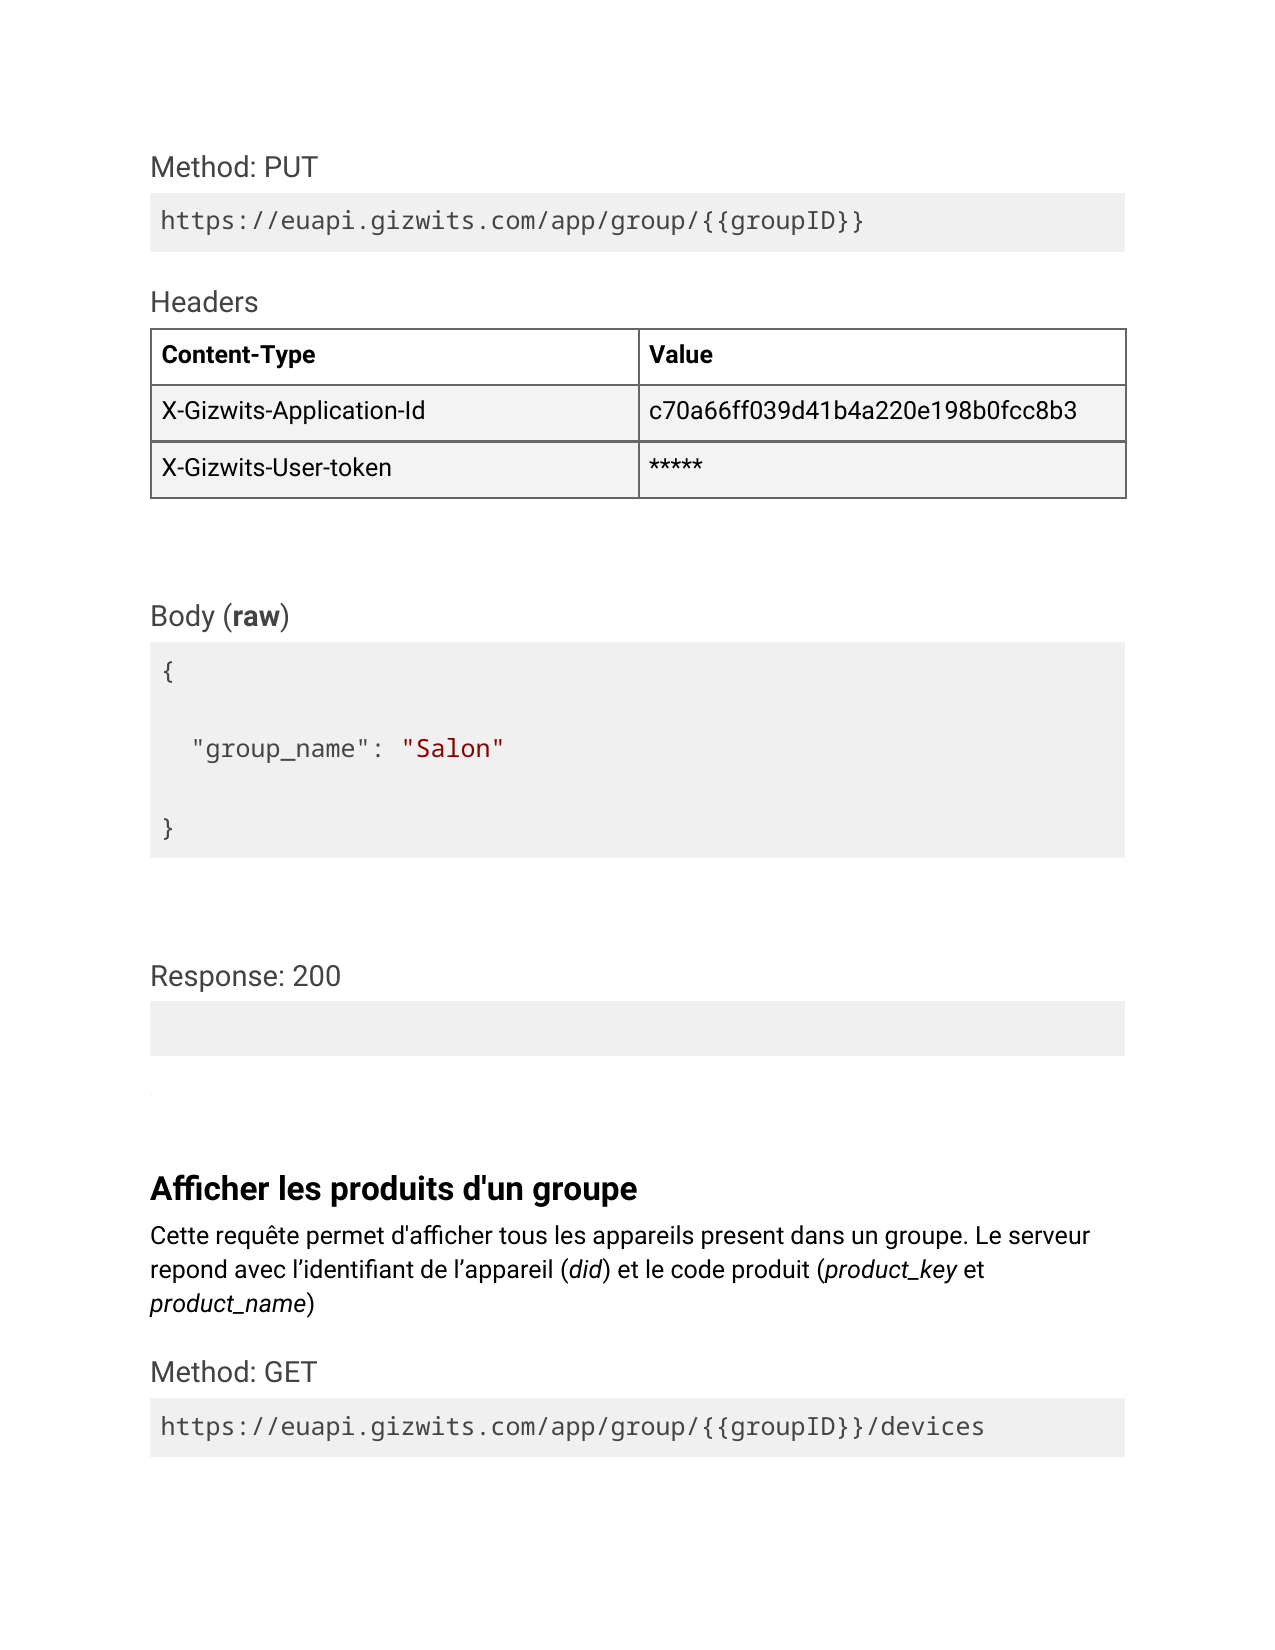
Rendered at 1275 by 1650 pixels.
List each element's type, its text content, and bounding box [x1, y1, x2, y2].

text Cette requête permet d'afficher tous les appareils present dans un groupe. Le serveur repond avec l’identifiant de l’appareil (did) et le code produit (product_key et product_name) [150, 1221, 1125, 1318]
table_header Value [640, 330, 1125, 384]
table_cell ***** [640, 443, 1125, 497]
table_header https://euapi.gizwits.com/app/group/{{groupID}} [150, 193, 1125, 252]
table_header https://euapi.gizwits.com/app/group/{{groupID}}/devices [150, 1398, 1125, 1457]
table_header Content-Type [152, 330, 638, 384]
table_header { "group_name": "Salon" } [150, 642, 1125, 858]
subtitle Afficher les produits d'un groupe [150, 1170, 1125, 1209]
subtitle Method: GET [150, 1356, 1125, 1390]
table_header [150, 1001, 1125, 1056]
subtitle Headers [150, 285, 1125, 319]
table_cell X-Gizwits-User-token [152, 443, 638, 497]
subtitle Method: PUT [150, 150, 1125, 184]
subtitle Response: 200 [150, 959, 1125, 993]
subtitle Body (raw) [150, 600, 1125, 634]
table_cell X-Gizwits-Application-Id [152, 386, 638, 440]
table_cell c70a66ff039d41b4a220e198b0fcc8b3 [640, 386, 1125, 440]
